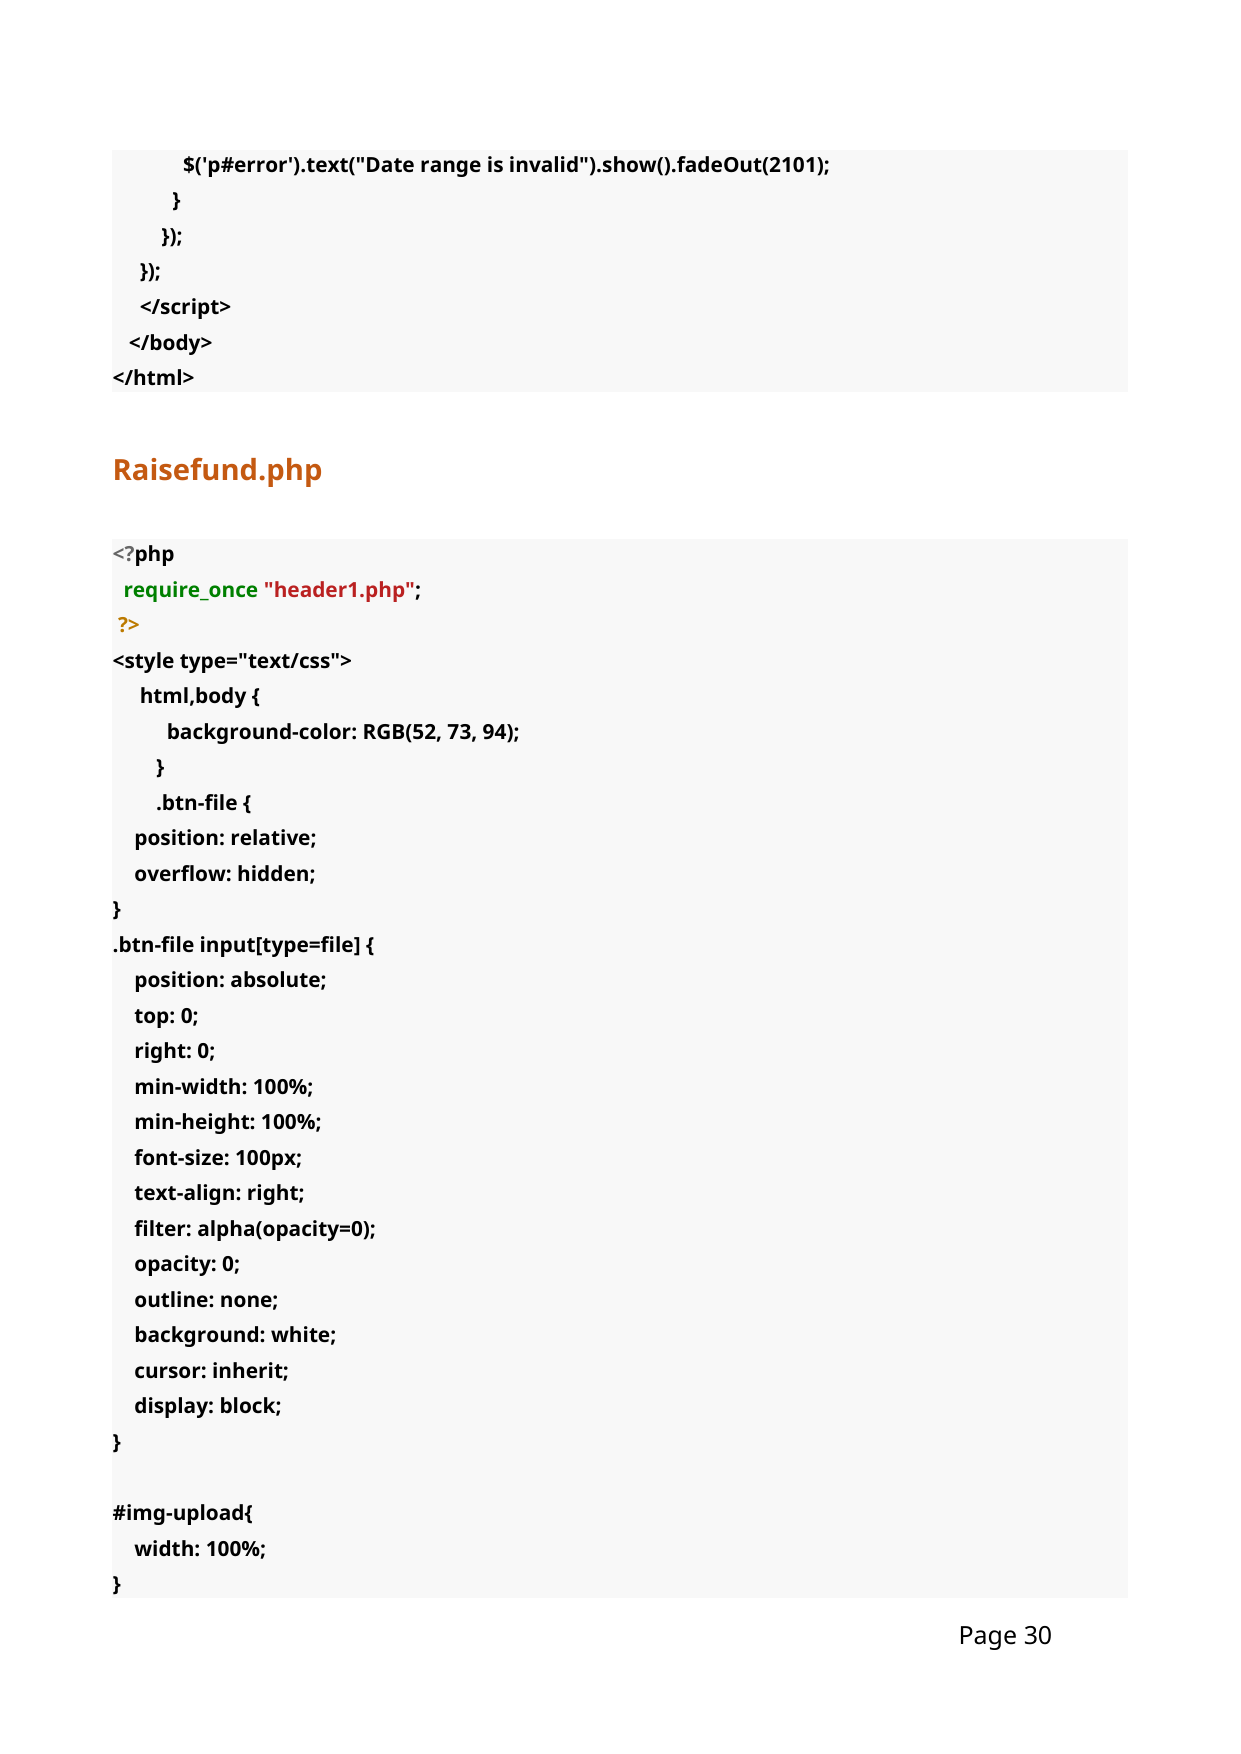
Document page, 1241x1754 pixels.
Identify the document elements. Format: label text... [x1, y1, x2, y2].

text #img-upload{ [112, 1498, 1128, 1527]
text opacity: 0; [112, 1249, 1128, 1278]
text .btn-file input[type=file] { [112, 930, 1128, 958]
text }); [112, 257, 1128, 285]
text font-size: 100px; [112, 1143, 1128, 1171]
text outline: none; [112, 1285, 1128, 1313]
text display: block; [112, 1392, 1128, 1420]
text position: absolute; [112, 965, 1128, 994]
text min-width: 100%; [112, 1072, 1128, 1100]
text position: relative; [112, 823, 1128, 852]
text </body> [112, 328, 1128, 356]
text right: 0; [112, 1036, 1128, 1065]
text <?php [112, 539, 1128, 568]
text background: white; [112, 1321, 1128, 1349]
text .btn-file { [112, 788, 1128, 816]
text } [112, 752, 1128, 781]
text </script> [112, 292, 1128, 321]
text text-align: right; [112, 1178, 1128, 1207]
text } [112, 1569, 1128, 1598]
text background-color: RGB(52, 73, 94); [112, 717, 1128, 745]
text } [112, 894, 1128, 923]
text $('p#error').text("Date range is invalid").show().fadeOut(2101); [112, 150, 1128, 178]
text width: 100%; [112, 1534, 1128, 1562]
text }); [112, 221, 1128, 249]
text filter: alpha(opacity=0); [112, 1214, 1128, 1242]
text overflow: hidden; [112, 859, 1128, 887]
text ?> [112, 610, 1128, 639]
text <style type="text/css"> [112, 646, 1128, 674]
text } [112, 186, 1128, 214]
text require_once "header1.php"; [112, 575, 1128, 603]
text min-height: 100%; [112, 1107, 1128, 1136]
subtitle Raisefund.php [112, 449, 1128, 489]
text html,body { [112, 681, 1128, 710]
text } [112, 1427, 1128, 1456]
text cursor: inherit; [112, 1356, 1128, 1384]
text top: 0; [112, 1001, 1128, 1029]
text </html> [112, 363, 1128, 392]
